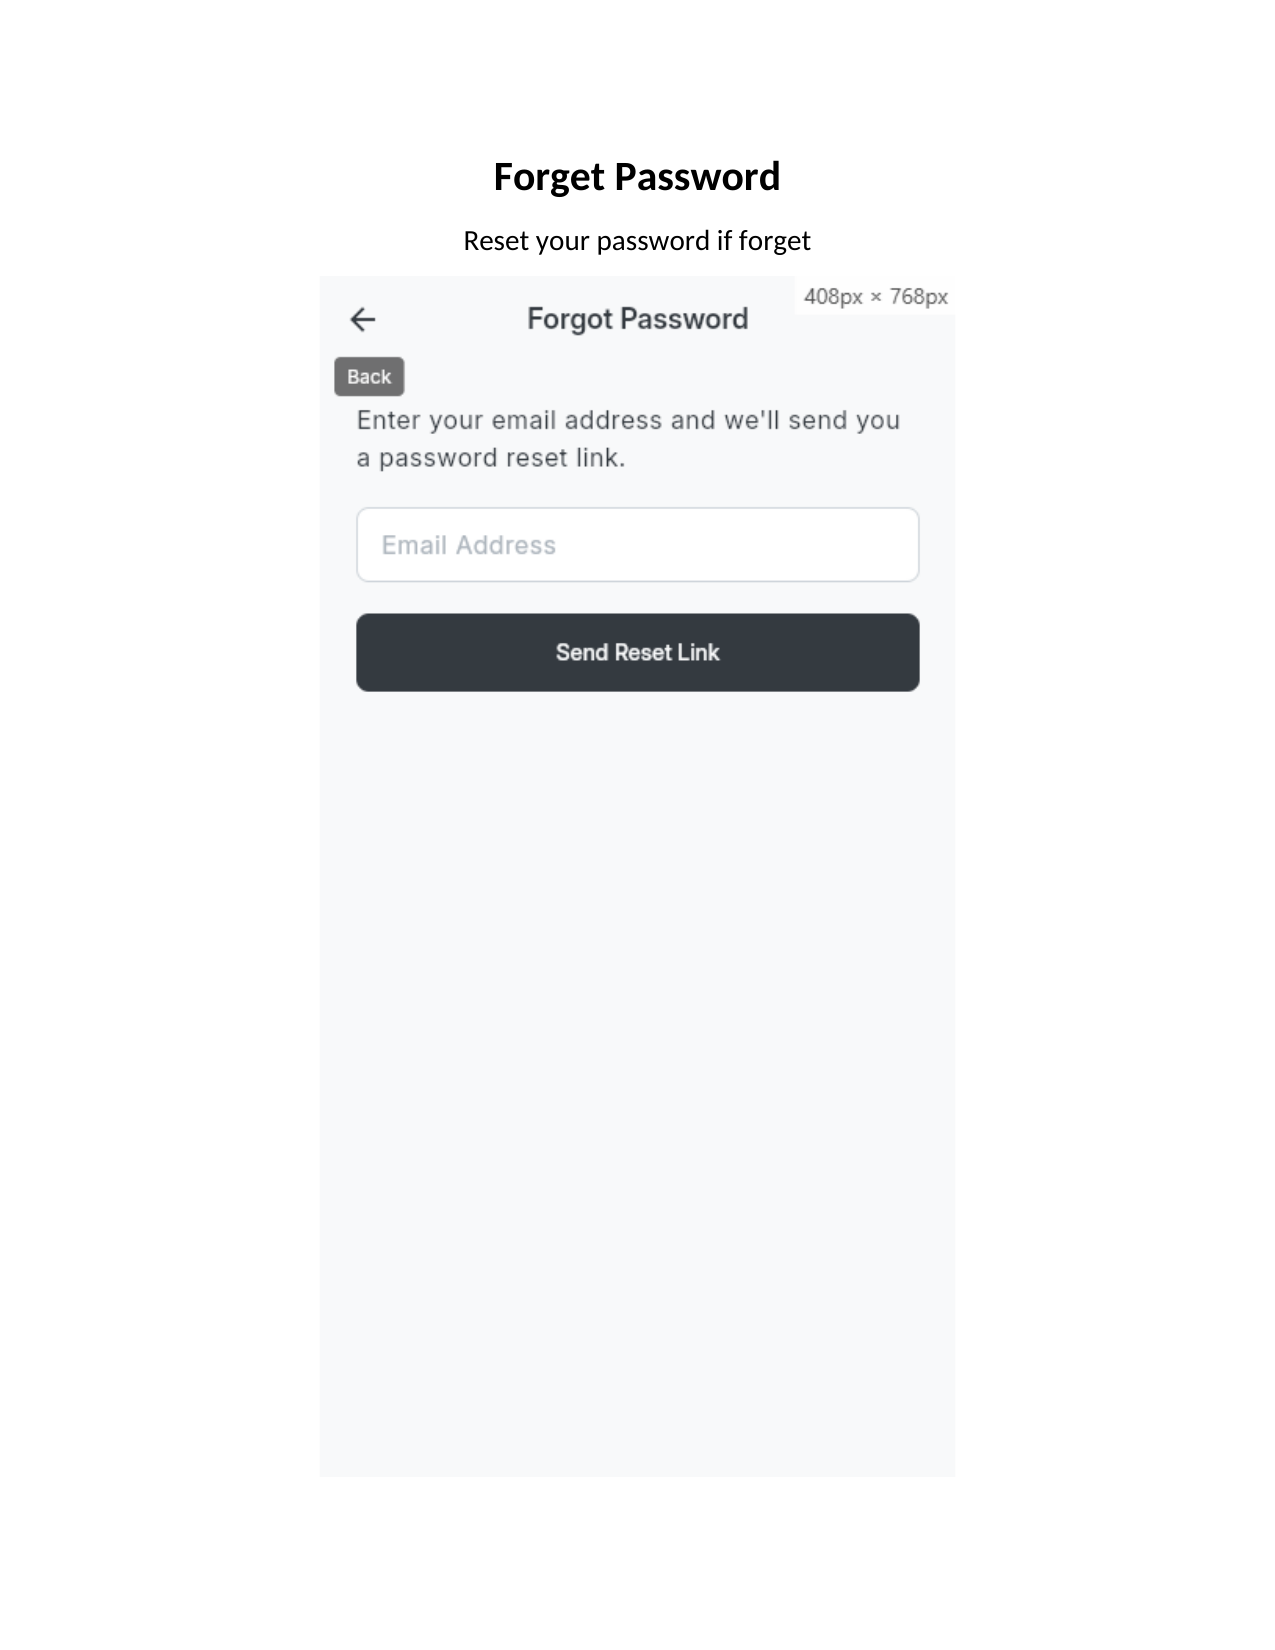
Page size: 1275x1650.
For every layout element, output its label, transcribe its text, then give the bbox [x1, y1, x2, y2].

text Forget Password [150, 150, 1125, 201]
text Reset your password if forget [150, 222, 1125, 257]
picture [319, 276, 956, 1477]
